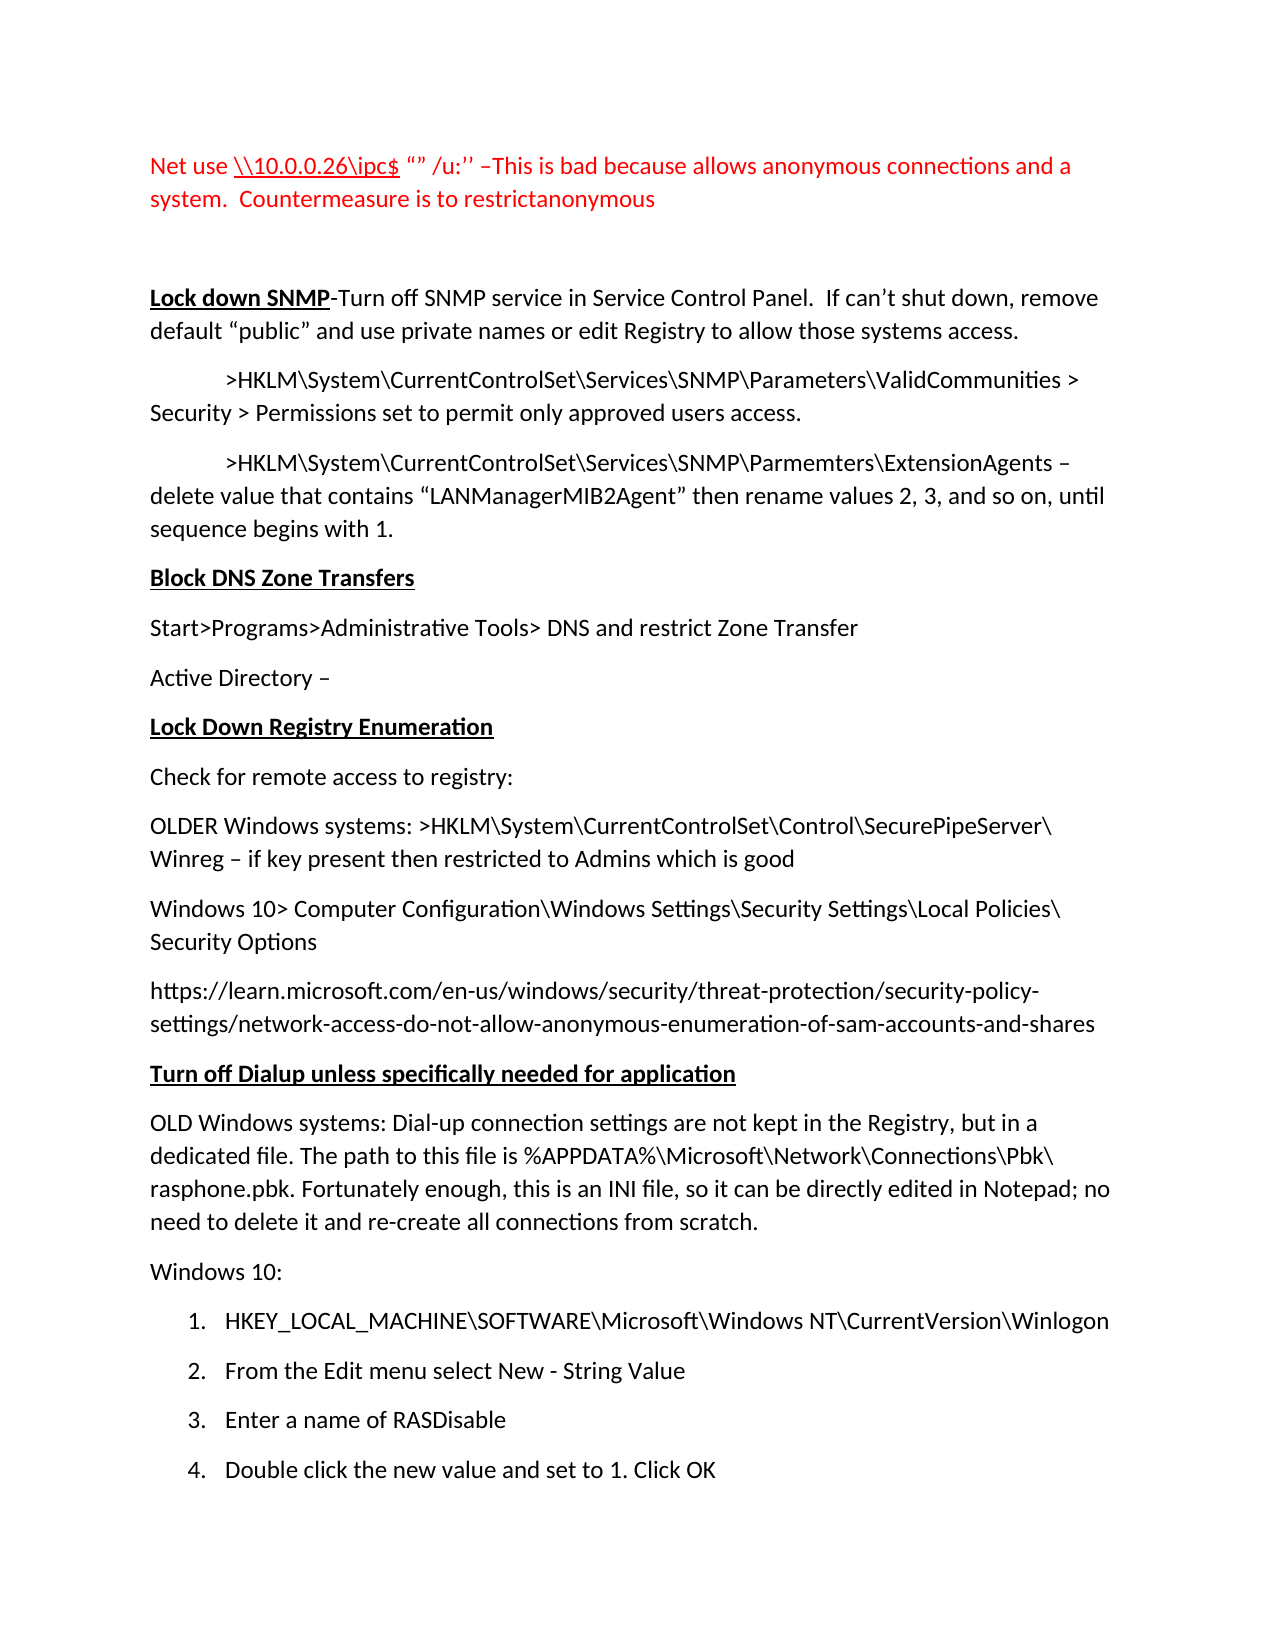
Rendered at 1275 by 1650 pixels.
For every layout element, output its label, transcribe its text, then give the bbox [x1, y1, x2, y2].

list Enter a name of RASDisable [187, 1404, 1125, 1435]
text Check for remote access to registry: [150, 761, 1125, 791]
text Windows 10> Computer Configuration\Windows Settings\Security Settings\Local Policies\Security Options [150, 893, 1125, 956]
list Double click the new value and set to 1. Click OK [187, 1454, 1125, 1485]
list From the Edit menu select New - String Value [187, 1355, 1125, 1386]
text >HKLM\System\CurrentControlSet\Services\SNMP\Parmemters\ExtensionAgents – delete value that contains “LANManagerMIB2Agent” then rename values 2, 3, and so on, until sequence begins with 1. [150, 447, 1125, 543]
text OLDER Windows systems: >HKLM\System\CurrentControlSet\Control\SecurePipeServer\Winreg – if key present then restricted to Admins which is good [150, 810, 1125, 874]
text Turn off Dialup unless specifically needed for application [150, 1058, 1125, 1088]
text Windows 10: [150, 1256, 1125, 1286]
text Net use \\10.0.0.26\ipc$ “” /u:’’ –This is bad because allows anonymous connections and a system. Countermeasure is to restrictanonymous [150, 150, 1125, 213]
text >HKLM\System\CurrentControlSet\Services\SNMP\Parameters\ValidCommunities > Security > Permissions set to permit only approved users access. [150, 364, 1125, 428]
text Lock down SNMP-Turn off SNMP service in Service Control Panel. If can’t shut down, remove default “public” and use private names or edit Registry to allow those systems access. [150, 282, 1125, 346]
text OLD Windows systems: Dial-up connection settings are not kept in the Registry, but in a dedicated file. The path to this file is %APPDATA%\Microsoft\Network\Connections\Pbk\rasphone.pbk. Fortunately enough, this is an INI file, so it can be directly edited in Notepad; no need to delete it and re-create all connections from scratch. [150, 1107, 1125, 1237]
text Active Directory – [150, 662, 1125, 692]
list HKEY_LOCAL_MACHINE\SOFTWARE\Microsoft\Windows NT\CurrentVersion\Winlogon [187, 1305, 1125, 1336]
text Block DNS Zone Transfers [150, 562, 1125, 593]
text Lock Down Registry Enumeration [150, 711, 1125, 742]
text https://learn.microsoft.com/en-us/windows/security/threat-protection/security-policy-settings/network-access-do-not-allow-anonymous-enumeration-of-sam-accounts-and-shares [150, 975, 1125, 1039]
text Start>Programs>Administrative Tools> DNS and restrict Zone Transfer [150, 612, 1125, 643]
